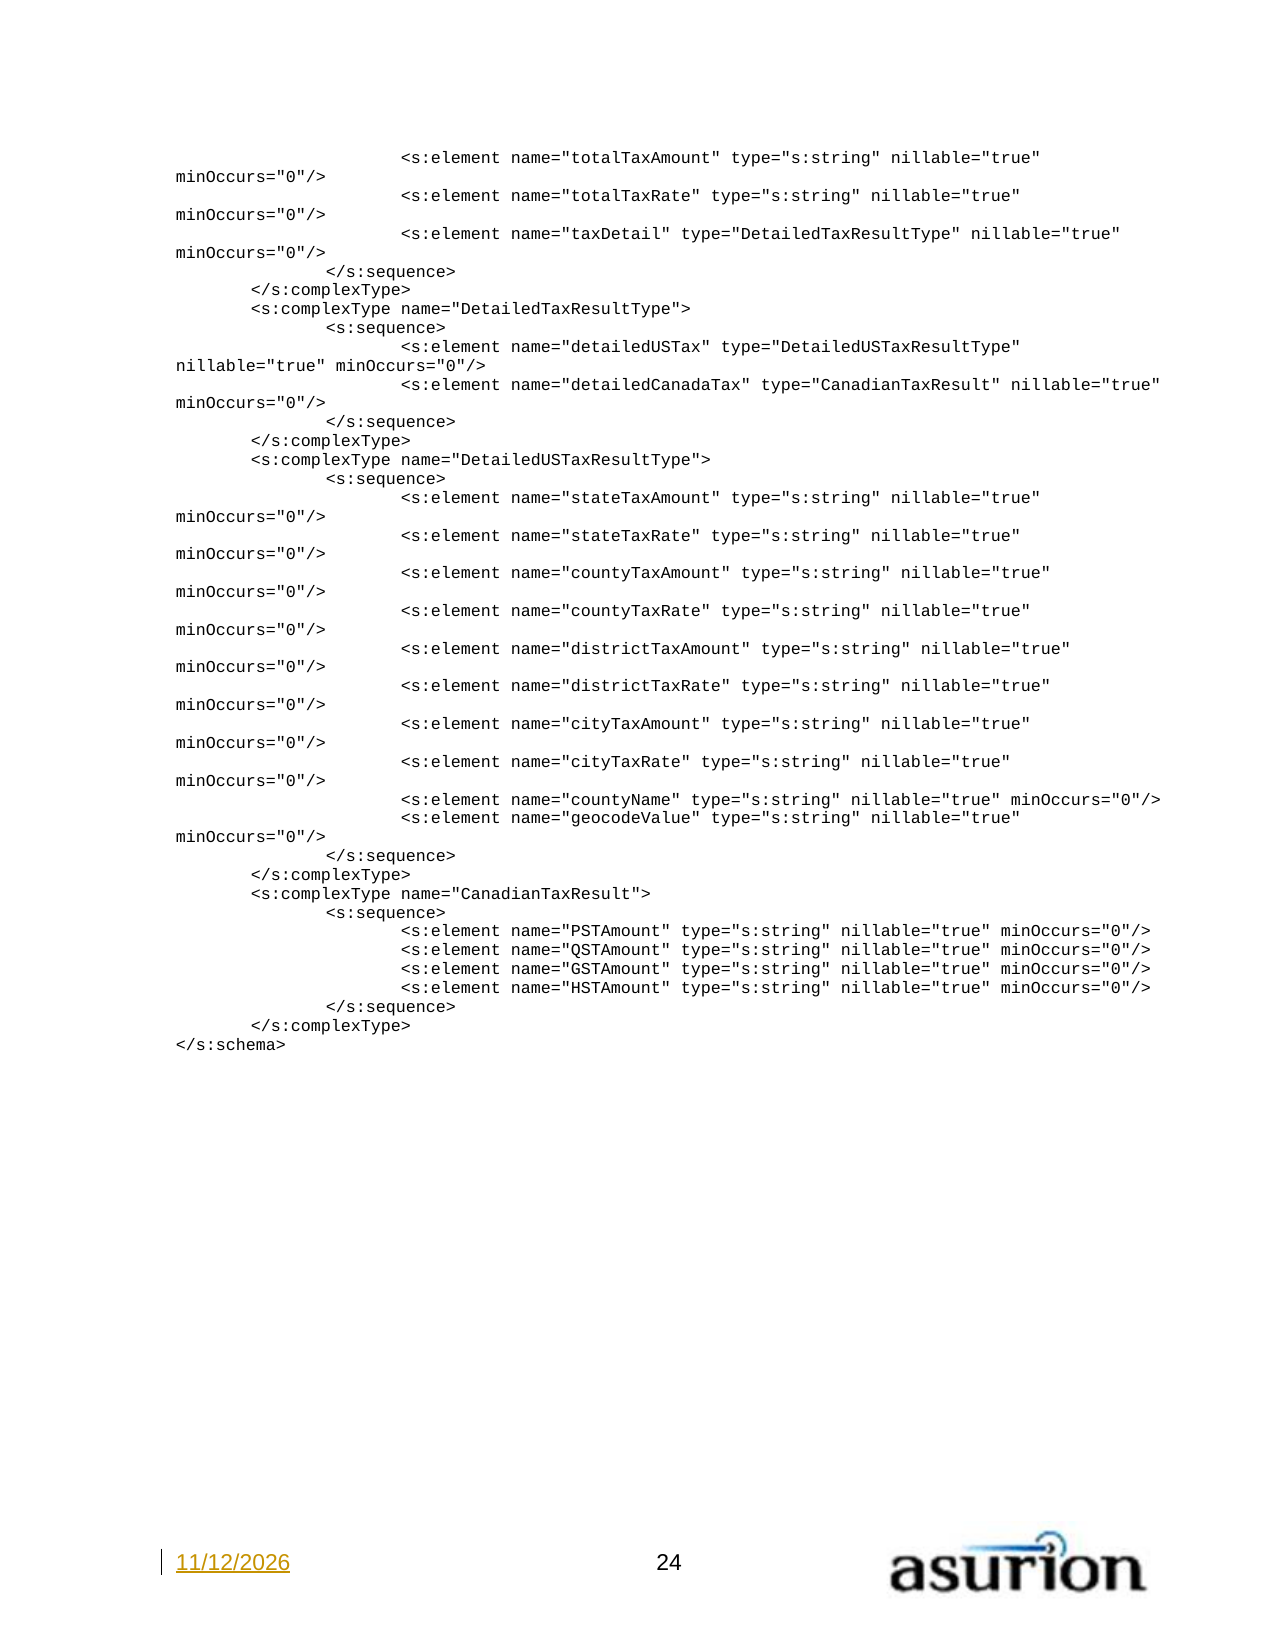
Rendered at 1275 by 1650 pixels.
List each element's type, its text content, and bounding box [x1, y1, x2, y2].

text </s:complexType> [176, 1017, 1162, 1036]
text <s:complexType name="DetailedUSTaxResultType"> [176, 452, 1162, 471]
text </s:sequence> [176, 263, 1162, 282]
text <s:element name="QSTAmount" type="s:string" nillable="true" minOccurs="0"/> [176, 942, 1162, 961]
text </s:complexType> [176, 282, 1162, 301]
text </s:sequence> [176, 998, 1162, 1017]
text <s:element name="districtTaxRate" type="s:string" nillable="true" minOccurs="0"/> [176, 678, 1162, 716]
text <s:complexType name="DetailedTaxResultType"> [176, 301, 1162, 320]
text </s:sequence> [176, 848, 1162, 866]
text <s:element name="detailedUSTax" type="DetailedUSTaxResultType" nillable="true" minOccurs="0"/> [176, 338, 1162, 376]
text <s:element name="detailedCanadaTax" type="CanadianTaxResult" nillable="true" minOccurs="0"/> [176, 376, 1162, 414]
text </s:schema> [176, 1036, 1162, 1055]
text <s:element name="countyTaxAmount" type="s:string" nillable="true" minOccurs="0"/> [176, 565, 1162, 602]
text <s:sequence> [176, 320, 1162, 338]
text <s:sequence> [176, 904, 1162, 923]
text <s:element name="PSTAmount" type="s:string" nillable="true" minOccurs="0"/> [176, 923, 1162, 942]
text <s:element name="totalTaxRate" type="s:string" nillable="true" minOccurs="0"/> [176, 188, 1162, 225]
text <s:element name="cityTaxRate" type="s:string" nillable="true" minOccurs="0"/> [176, 753, 1162, 791]
text <s:element name="cityTaxAmount" type="s:string" nillable="true" minOccurs="0"/> [176, 716, 1162, 753]
text <s:sequence> [176, 471, 1162, 489]
text </s:complexType> [176, 433, 1162, 452]
text <s:element name="countyTaxRate" type="s:string" nillable="true" minOccurs="0"/> [176, 602, 1162, 640]
text </s:complexType> [176, 866, 1162, 885]
text </s:sequence> [176, 414, 1162, 433]
text <s:element name="stateTaxAmount" type="s:string" nillable="true" minOccurs="0"/> [176, 489, 1162, 527]
text <s:element name="geocodeValue" type="s:string" nillable="true" minOccurs="0"/> [176, 810, 1162, 848]
text <s:element name="HSTAmount" type="s:string" nillable="true" minOccurs="0"/> [176, 979, 1162, 998]
text <s:element name="districtTaxAmount" type="s:string" nillable="true" minOccurs="0"/> [176, 640, 1162, 678]
text <s:element name="taxDetail" type="DetailedTaxResultType" nillable="true" minOccurs="0"/> [176, 225, 1162, 263]
picture [862, 1521, 1160, 1612]
text <s:complexType name="CanadianTaxResult"> [176, 885, 1162, 904]
text <s:element name="GSTAmount" type="s:string" nillable="true" minOccurs="0"/> [176, 961, 1162, 979]
text <s:element name="totalTaxAmount" type="s:string" nillable="true" minOccurs="0"/> [176, 150, 1162, 188]
text <s:element name="stateTaxRate" type="s:string" nillable="true" minOccurs="0"/> [176, 527, 1162, 565]
text <s:element name="countyName" type="s:string" nillable="true" minOccurs="0"/> [176, 791, 1162, 810]
